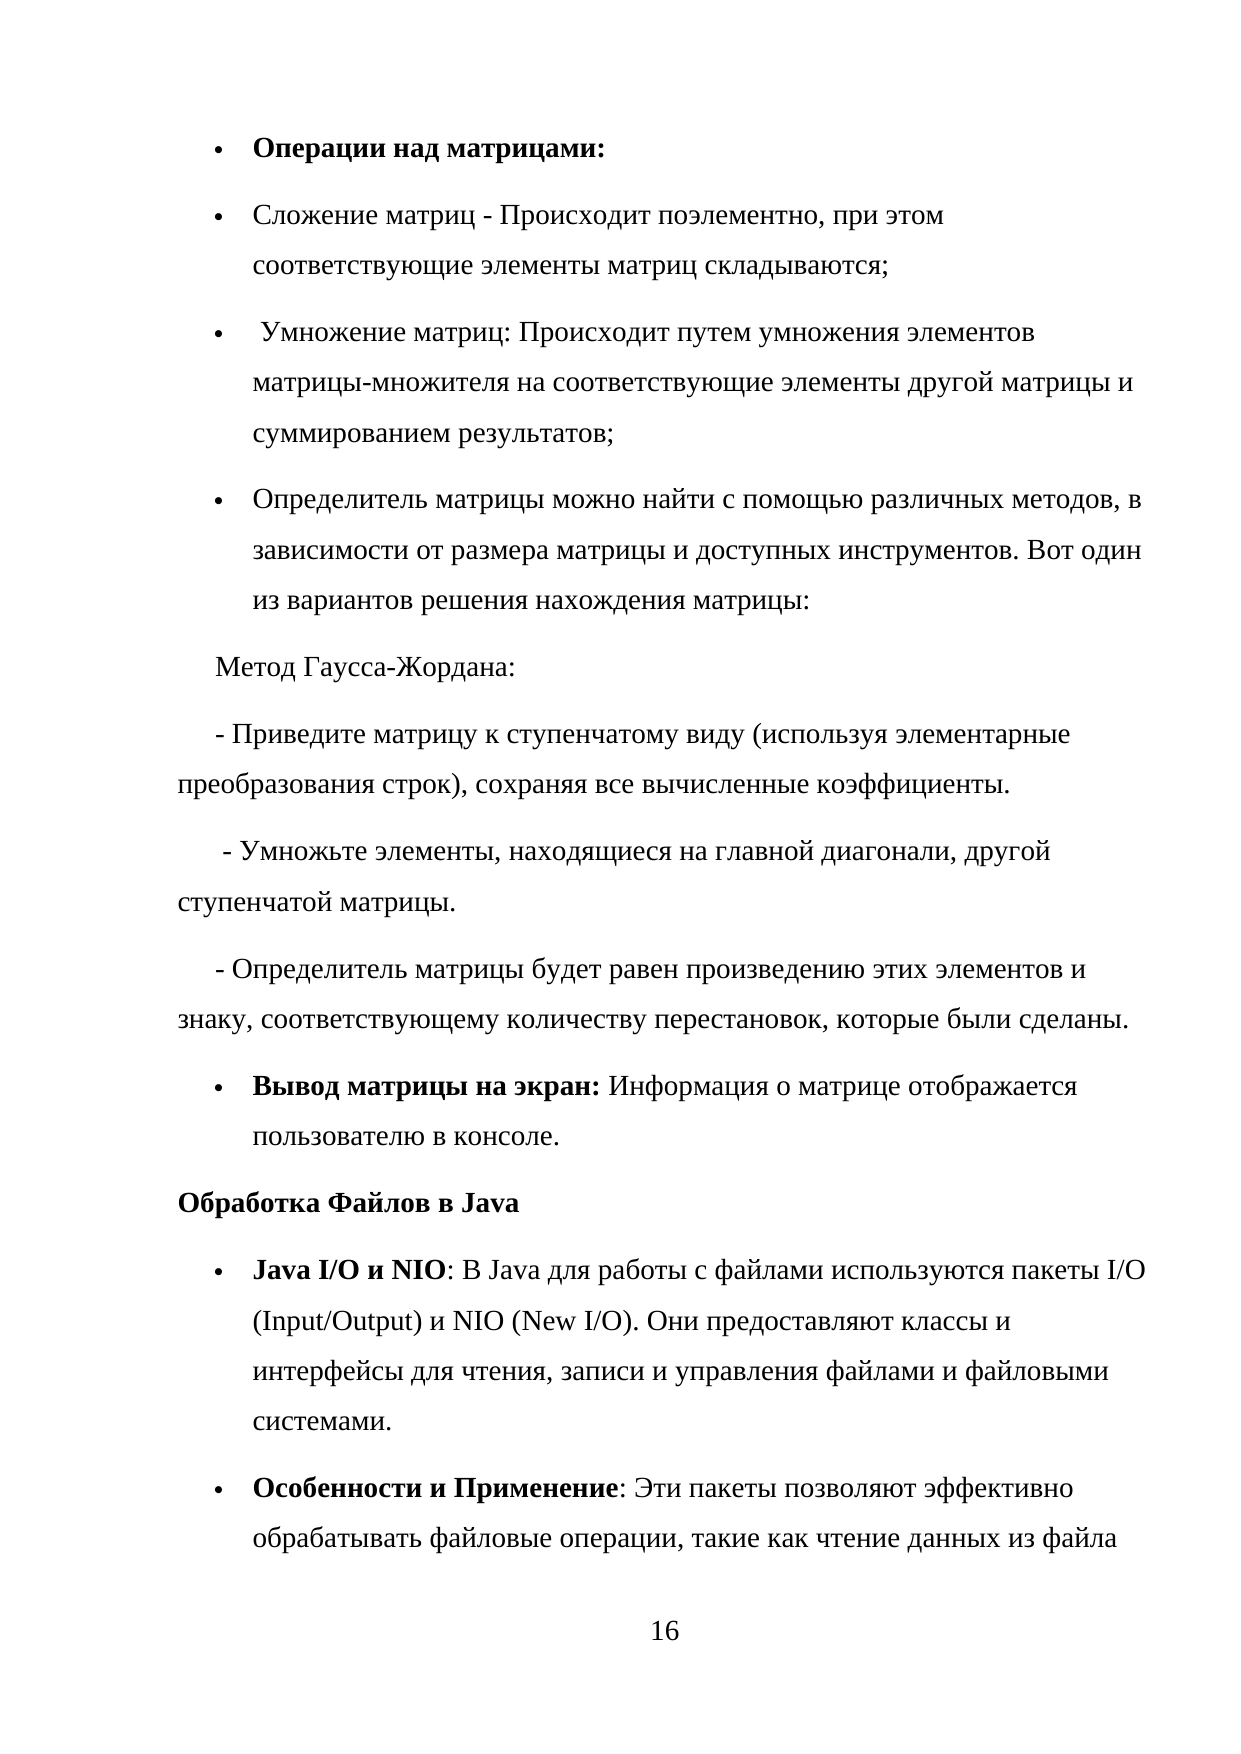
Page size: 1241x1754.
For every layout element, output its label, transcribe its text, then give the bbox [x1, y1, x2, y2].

list Определитель матрицы можно найти с помощью различных методов, в зависимости от размера матрицы и доступных инструментов. Вот один из вариантов решения нахождения матрицы: [215, 482, 1152, 616]
text - Приведите матрицу к ступенчатому виду (используя элементарные преобразования строк), сохраняя все вычисленные коэффициенты. [177, 716, 1152, 800]
list Вывод матрицы на экран: Информация о матрице отображается пользователю в консоле. [215, 1068, 1152, 1152]
text - Определитель матрицы будет равен произведению этих элементов и знаку, соответствующему количеству перестановок, которые были сделаны. [177, 951, 1152, 1035]
list Сложение матриц - Происходит поэлементно, при этом соответствующие элементы матриц складываются; [215, 197, 1152, 281]
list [215, 1470, 1152, 1554]
list Умножение матриц: Происходит путем умножения элементов матрицы-множителя на соответствующие элементы другой матрицы и суммированием результатов; [215, 314, 1152, 448]
text Метод Гаусса-Жордана: [215, 649, 1152, 683]
list Операции над матрицами: [215, 130, 1152, 163]
list Java I/O и NIO: В Java для работы с файлами используются пакеты I/O (Input/Output) и NIO (New I/O). Они предоставляют классы и интерфейсы для чтения, записи и управления файлами и файловыми системами. [215, 1252, 1152, 1437]
text - Умножьте элементы, находящиеся на главной диагонали, другой ступенчатой матрицы. [177, 833, 1152, 917]
text Обработка Файлов в Java [177, 1185, 1152, 1219]
